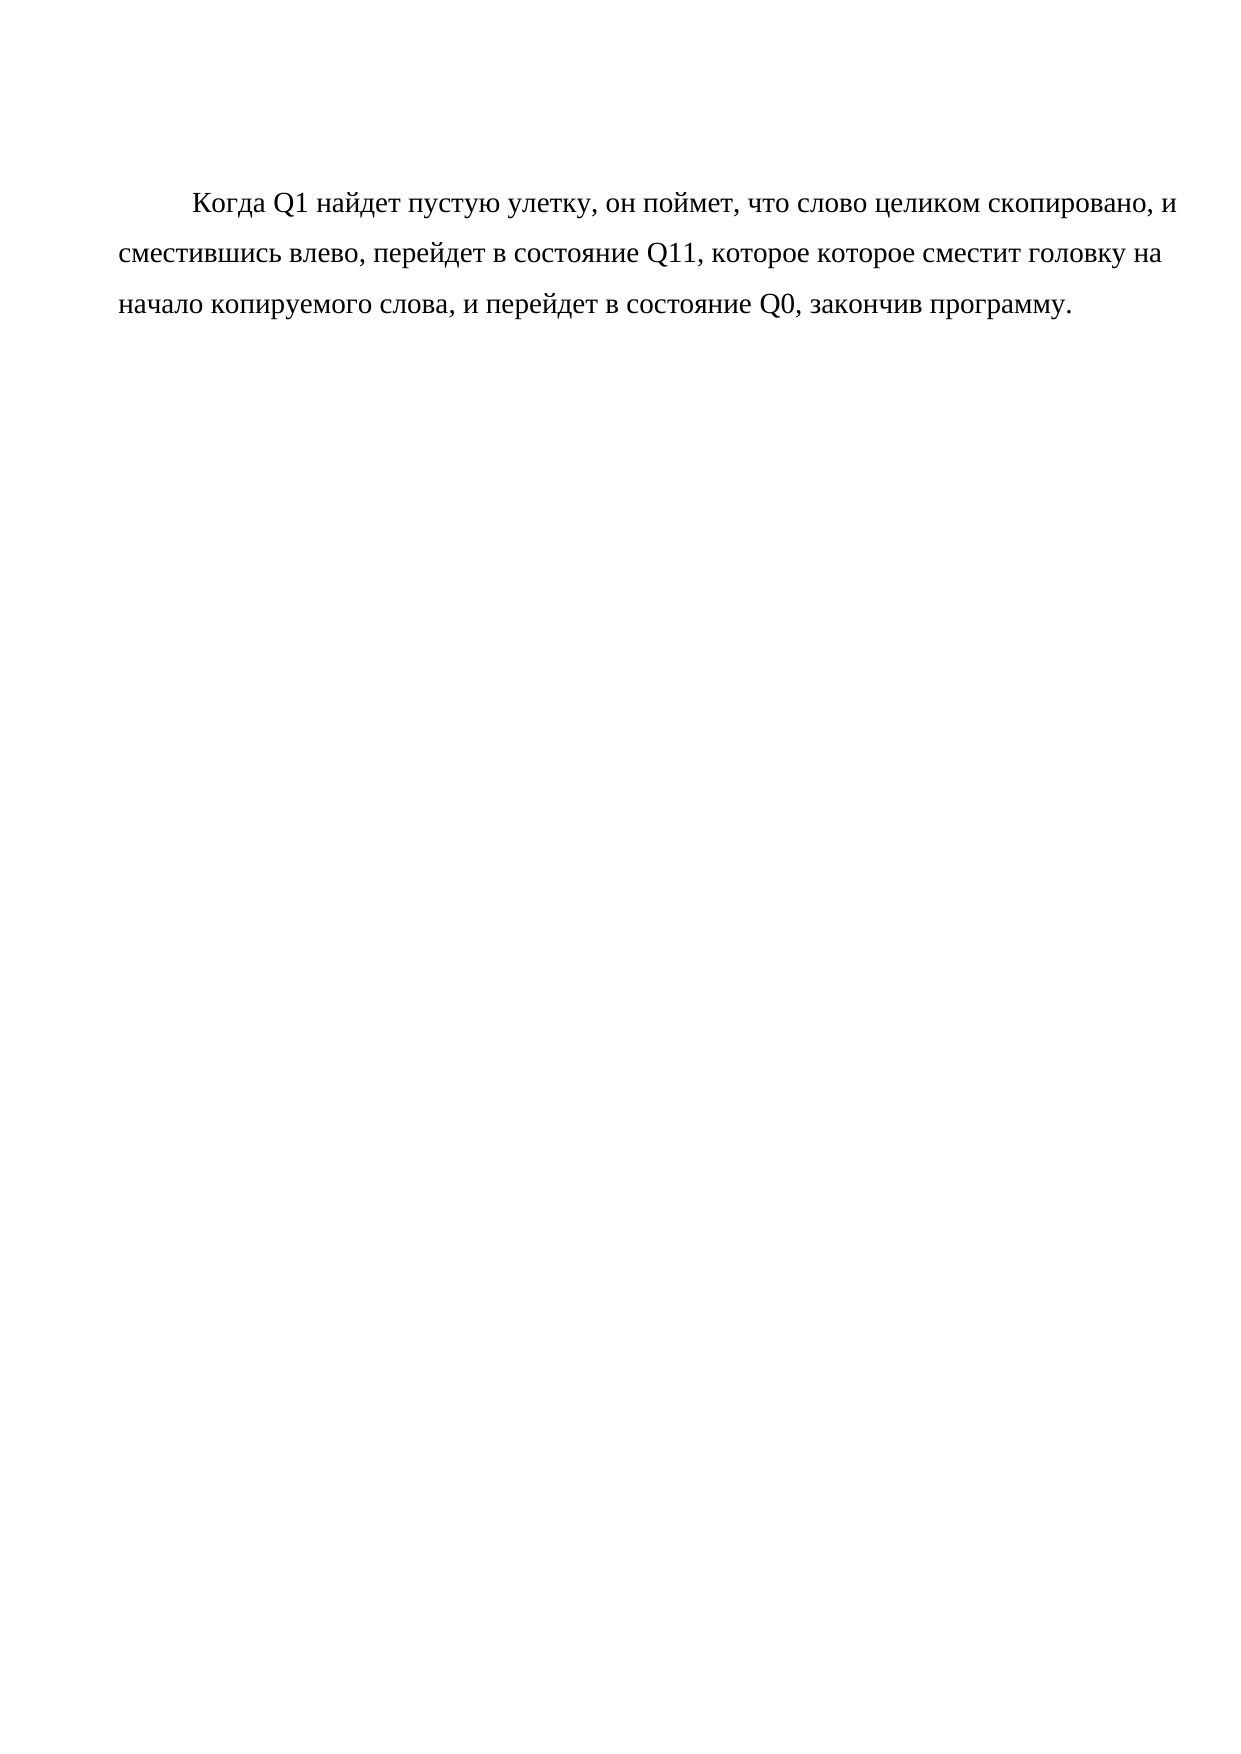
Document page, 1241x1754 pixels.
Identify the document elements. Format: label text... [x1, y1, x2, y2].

text Когда Q1 найдет пустую улетку, он поймет, что слово целиком скопировано, и сместившись влево, перейдет в состояние Q11, которое которое сместит головку на начало копируемого слова, и перейдет в состояние Q0, закончив программу. [118, 185, 1181, 319]
